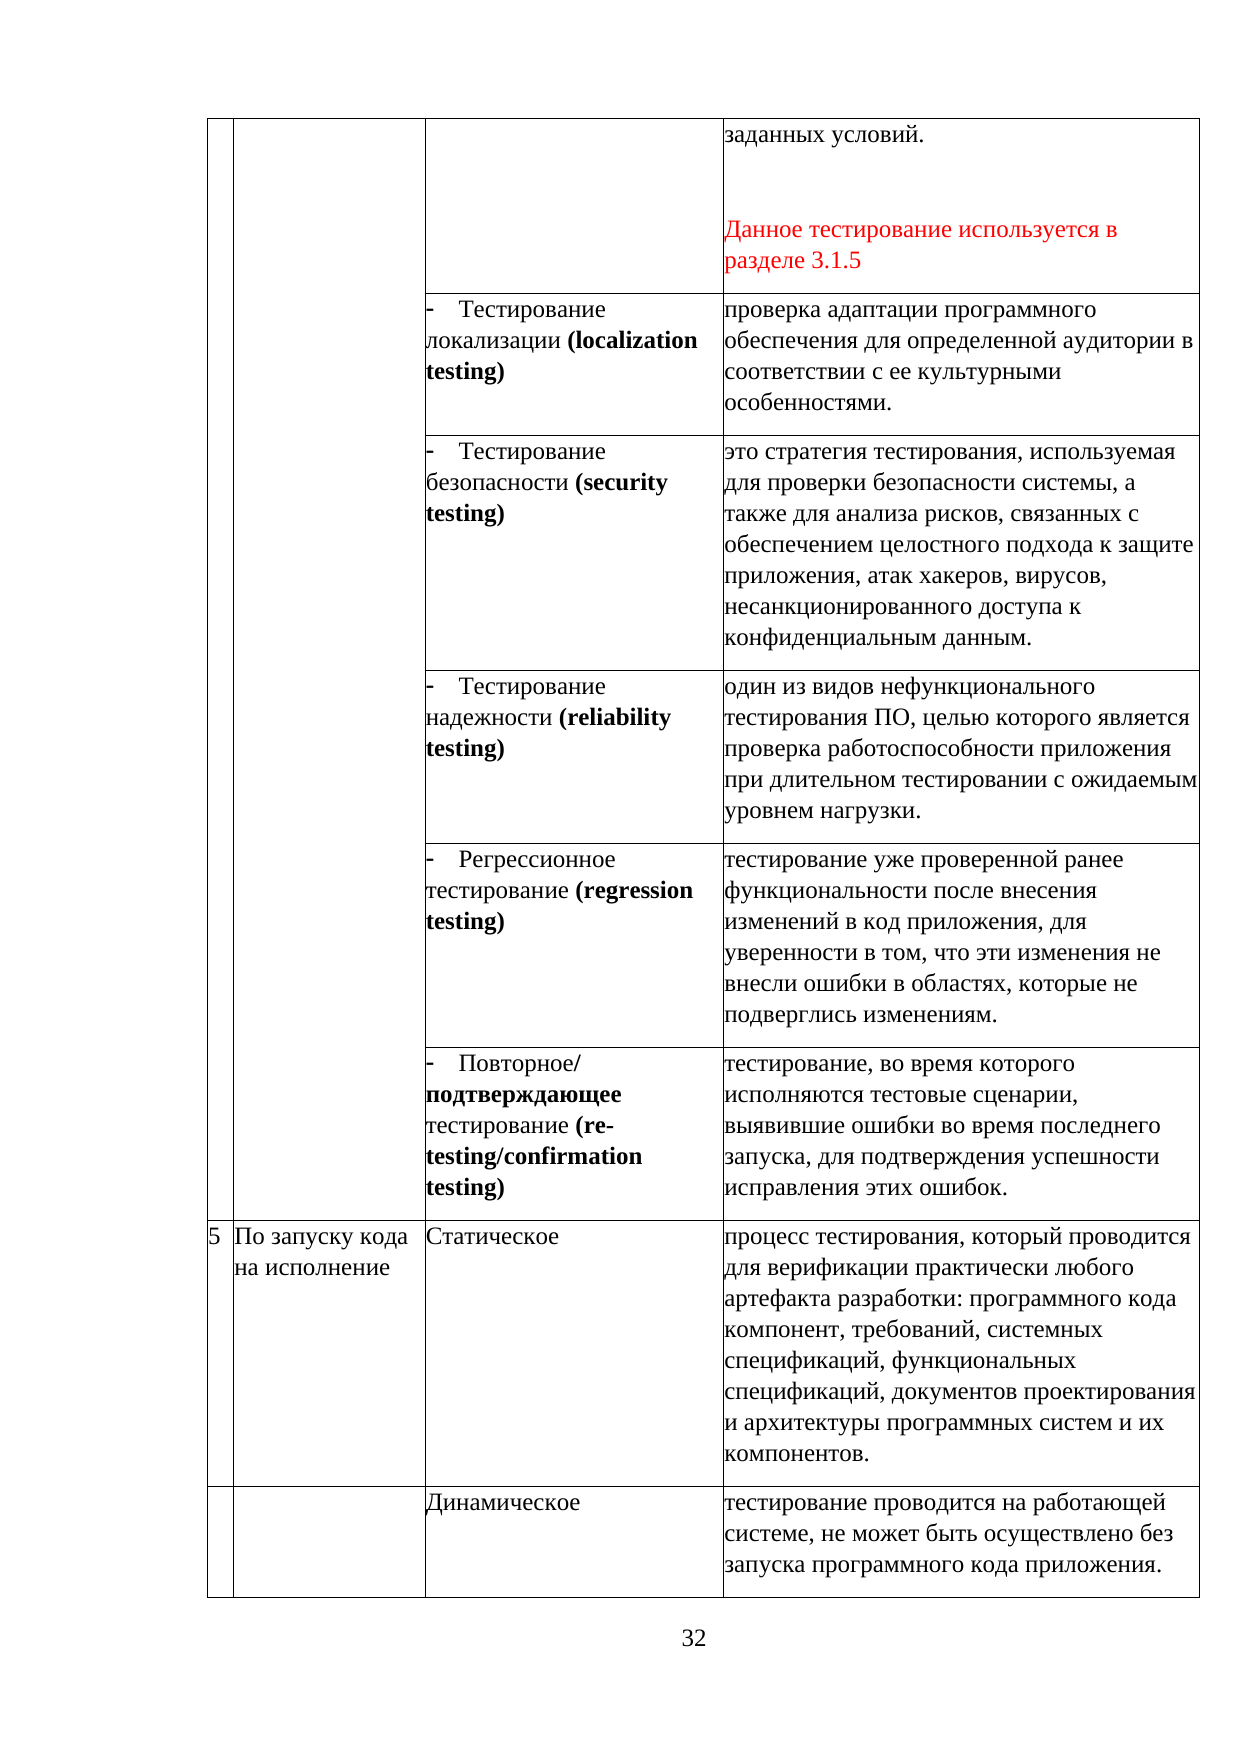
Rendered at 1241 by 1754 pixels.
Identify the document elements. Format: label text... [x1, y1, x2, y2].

table_cell [208, 1487, 233, 1597]
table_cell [724, 119, 1199, 293]
table_cell проверка адаптации программного обеспечения для определенной аудитории в соответствии с ее культурными особенностями. [724, 294, 1199, 435]
table_cell По запуску кода на исполнение [234, 1221, 425, 1486]
table_cell Динамическое [426, 1487, 723, 1597]
table_cell тестирование, во время которого исполняются тестовые сценарии, выявившие ошибки во время последнего запуска, для подтверждения успешности исправления этих ошибок. [724, 1048, 1199, 1220]
table_cell тестирование проводится на работающей системе, не может быть осуществлено без запуска программного кода приложения. [724, 1487, 1199, 1597]
table_cell Тестирование надежности (reliability testing) [426, 671, 723, 843]
table_cell процесс тестирования, который проводится для верификации практически любого артефакта разработки: программного кода компонент, требований, системных спецификаций, функциональных спецификаций, документов проектирования и архитектуры программных систем и их компонентов. [724, 1221, 1199, 1486]
table_cell Статическое [426, 1221, 723, 1486]
table_cell это стратегия тестирования, используемая для проверки безопасности системы, а также для анализа рисков, связанных с обеспечением целостного подхода к защите приложения, атак хакеров, вирусов, несанкционированного доступа к конфиденциальным данным. [724, 436, 1199, 670]
table_cell 5 [208, 1221, 233, 1486]
table_cell Тестирование безопасности (security testing) [426, 436, 723, 670]
table_cell один из видов нефункционального тестирования ПО, целью которого является проверка работоспособности приложения при длительном тестировании с ожидаемым уровнем нагрузки. [724, 671, 1199, 843]
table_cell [426, 119, 723, 293]
table_cell Регрессионное тестирование (regression testing) [426, 844, 723, 1047]
table_cell Тестирование локализации (localization testing) [426, 294, 723, 435]
table_cell [234, 1487, 425, 1597]
table_cell Повторное/подтверждающее тестирование (re-testing/confirmation testing) [426, 1048, 723, 1220]
table_cell тестирование уже проверенной ранее функциональности после внесения изменений в код приложения, для уверенности в том, что эти изменения не внесли ошибки в областях, которые не подверглись изменениям. [724, 844, 1199, 1047]
